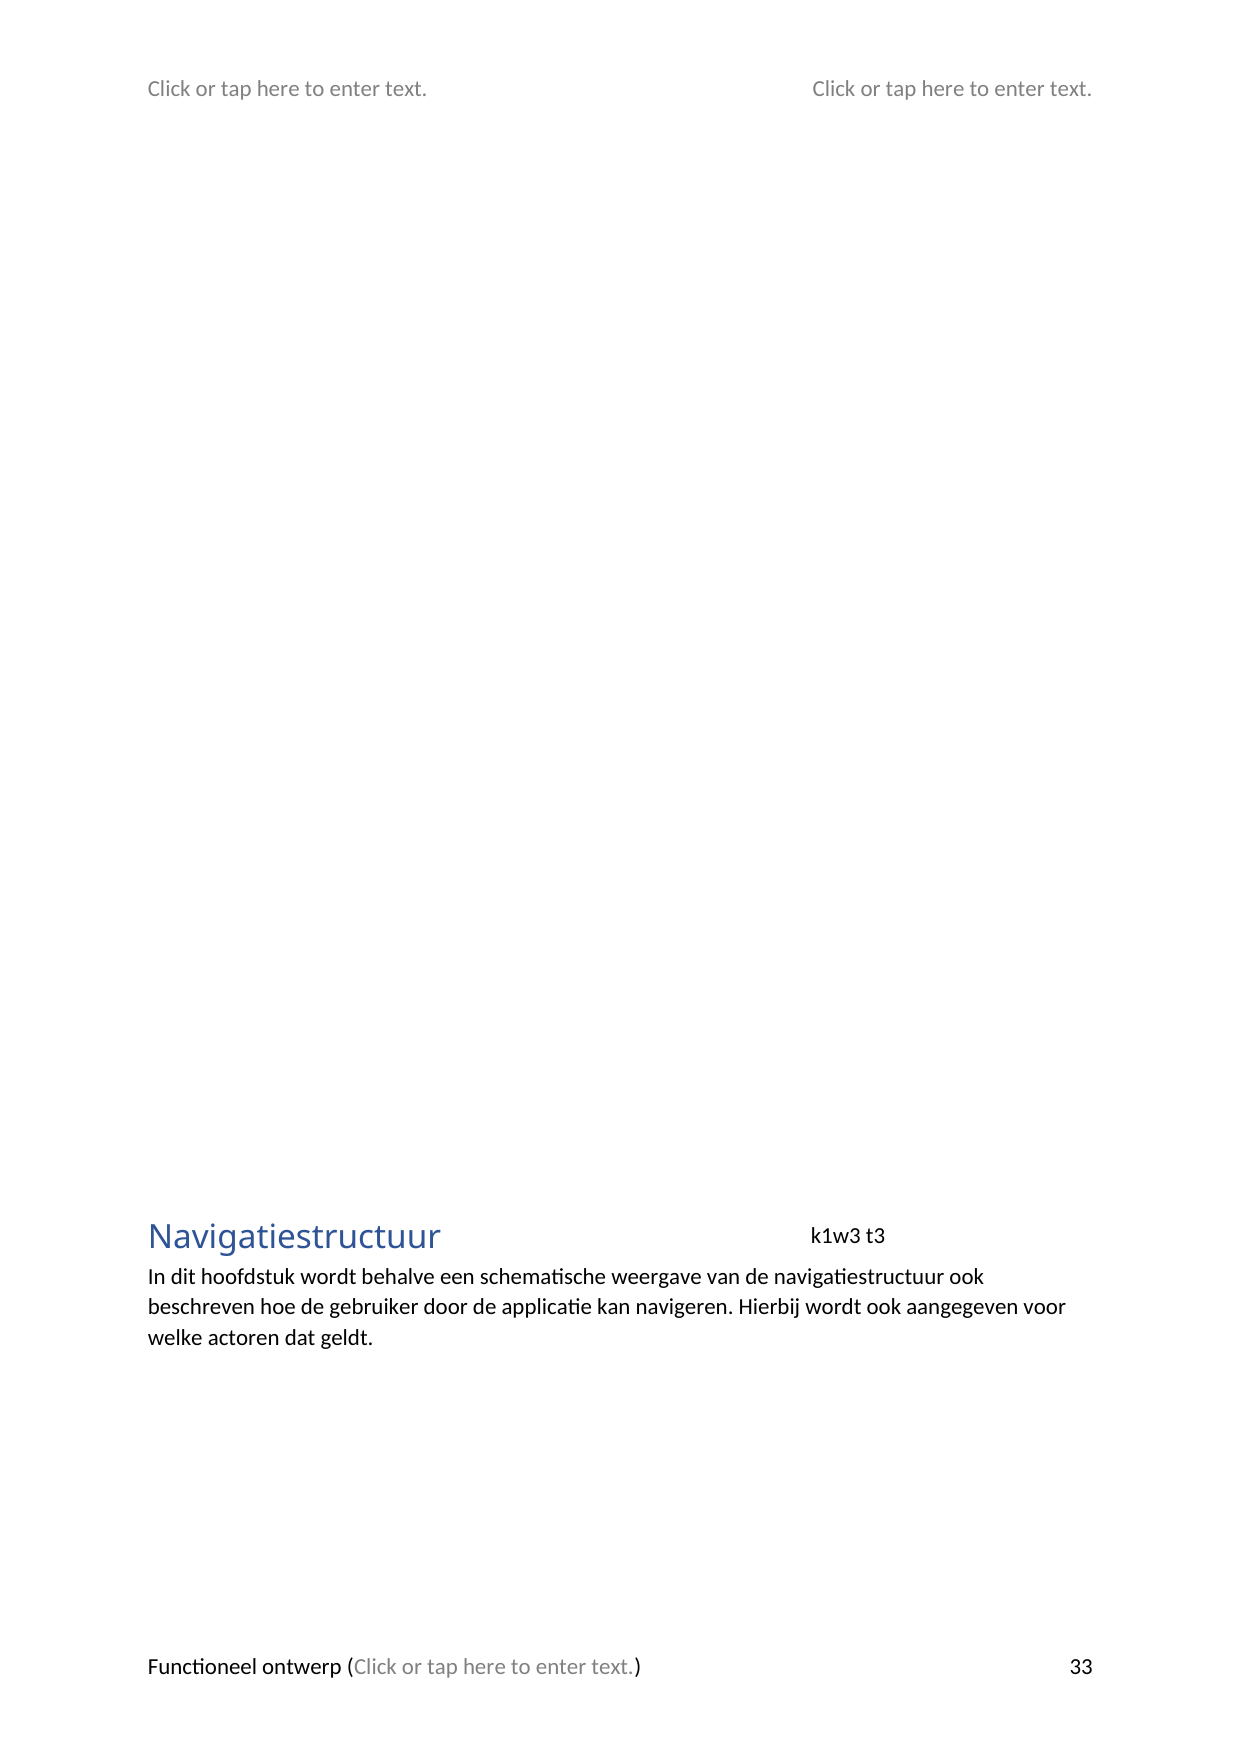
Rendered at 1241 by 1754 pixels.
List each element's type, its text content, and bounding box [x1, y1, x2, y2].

subtitle Navigatiestructuur [148, 1213, 1093, 1259]
text In dit hoofdstuk wordt behalve een schematische weergave van de navigatiestructuur ook beschreven hoe de gebruiker door de applicatie kan navigeren. Hierbij wordt ook aangegeven voor welke actoren dat geldt. [148, 1262, 1093, 1351]
